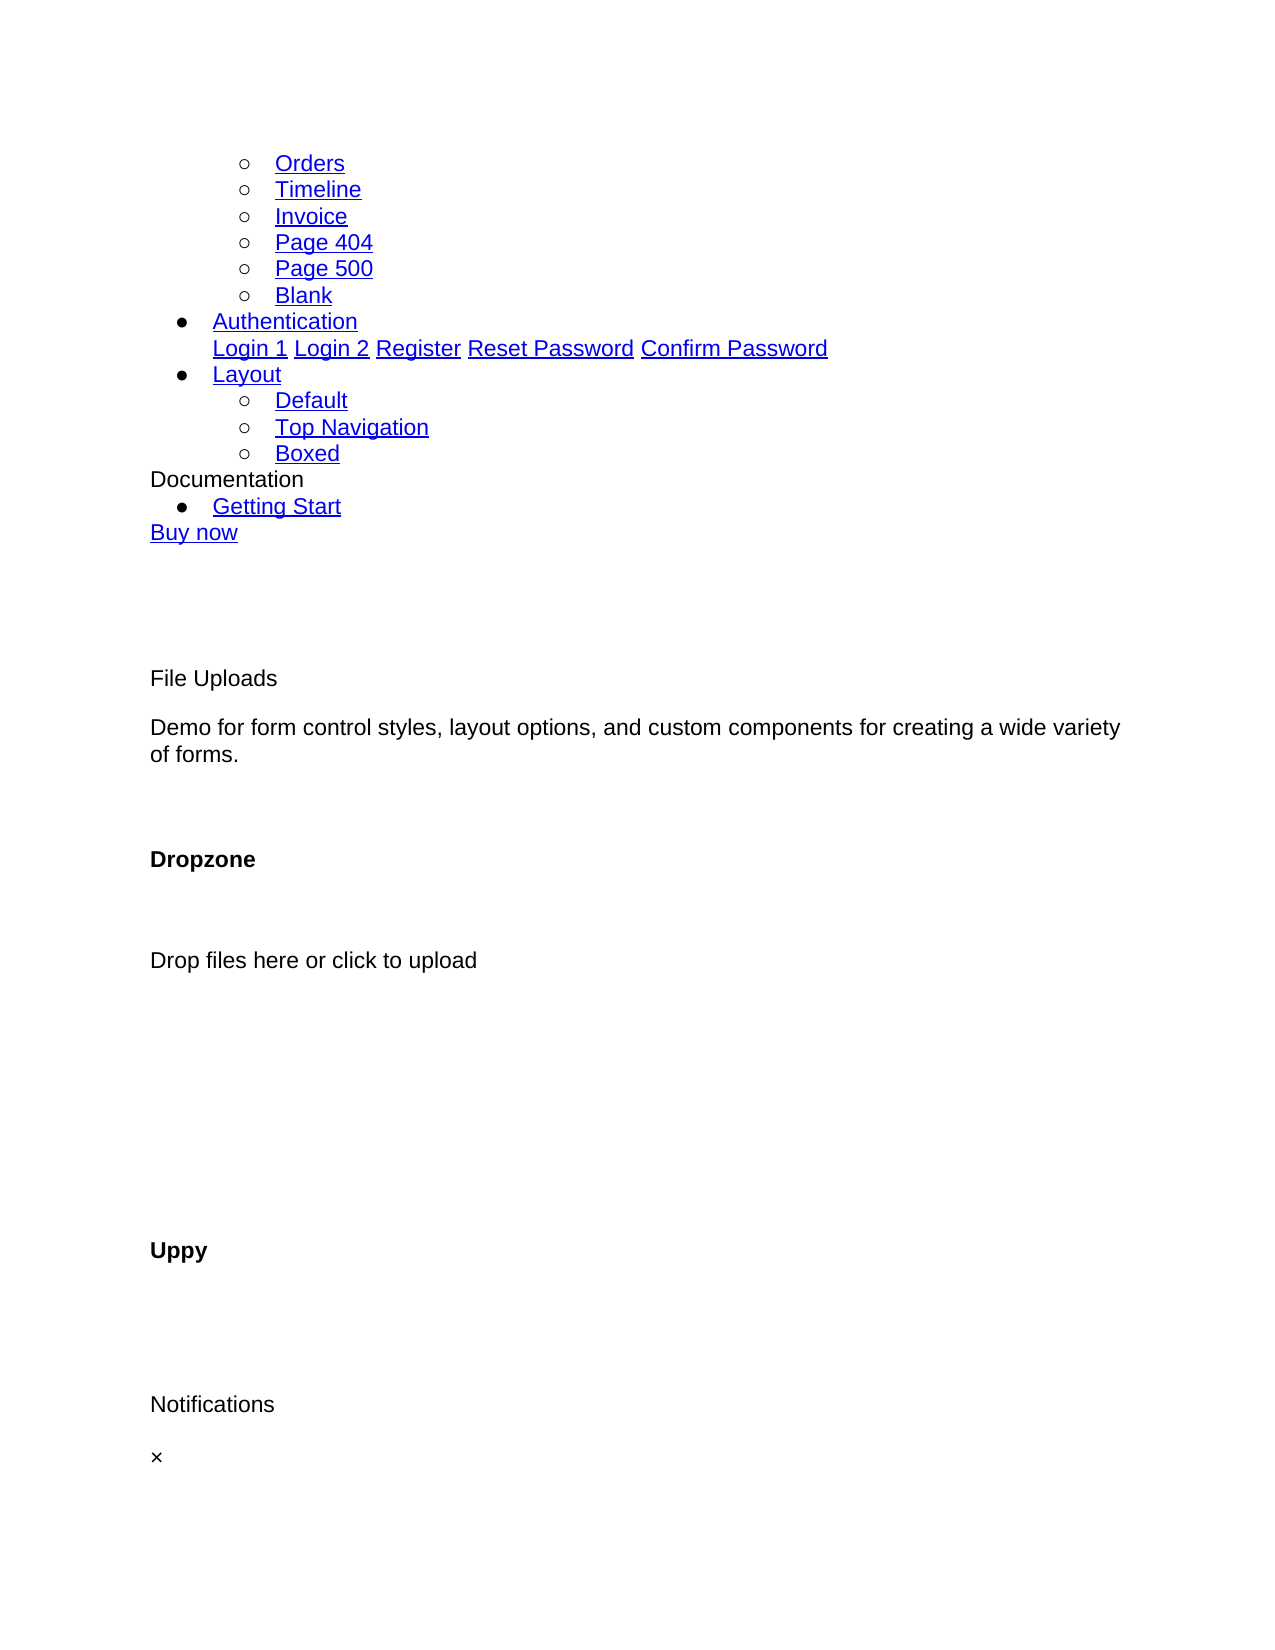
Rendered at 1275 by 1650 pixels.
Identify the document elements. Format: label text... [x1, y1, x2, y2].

list Page 500 [237, 255, 1125, 282]
list Invoice [237, 203, 1125, 229]
text Documentation [150, 466, 1125, 493]
text Notifications [150, 1391, 1125, 1417]
text Uppy [150, 1237, 1125, 1263]
list Blank [237, 282, 1125, 308]
list Default [237, 387, 1125, 413]
list Boxed [237, 440, 1125, 466]
list Authentication [175, 308, 1125, 334]
text Dropzone [150, 846, 1125, 872]
list Orders [237, 150, 1125, 176]
list Page 404 [237, 229, 1125, 255]
list Layout [175, 361, 1125, 387]
text Buy now [150, 519, 1125, 545]
text Login 1 Login 2 Register Reset Password Confirm Password [212, 334, 1125, 361]
text Drop files here or click to upload [150, 947, 1125, 973]
text × [150, 1443, 1125, 1470]
list Getting Start [175, 493, 1125, 519]
text File Uploads [150, 664, 1125, 691]
list Timeline [237, 176, 1125, 203]
list Top Navigation [237, 413, 1125, 440]
text Demo for form control styles, layout options, and custom components for creating a wide variety of forms. [150, 714, 1125, 767]
